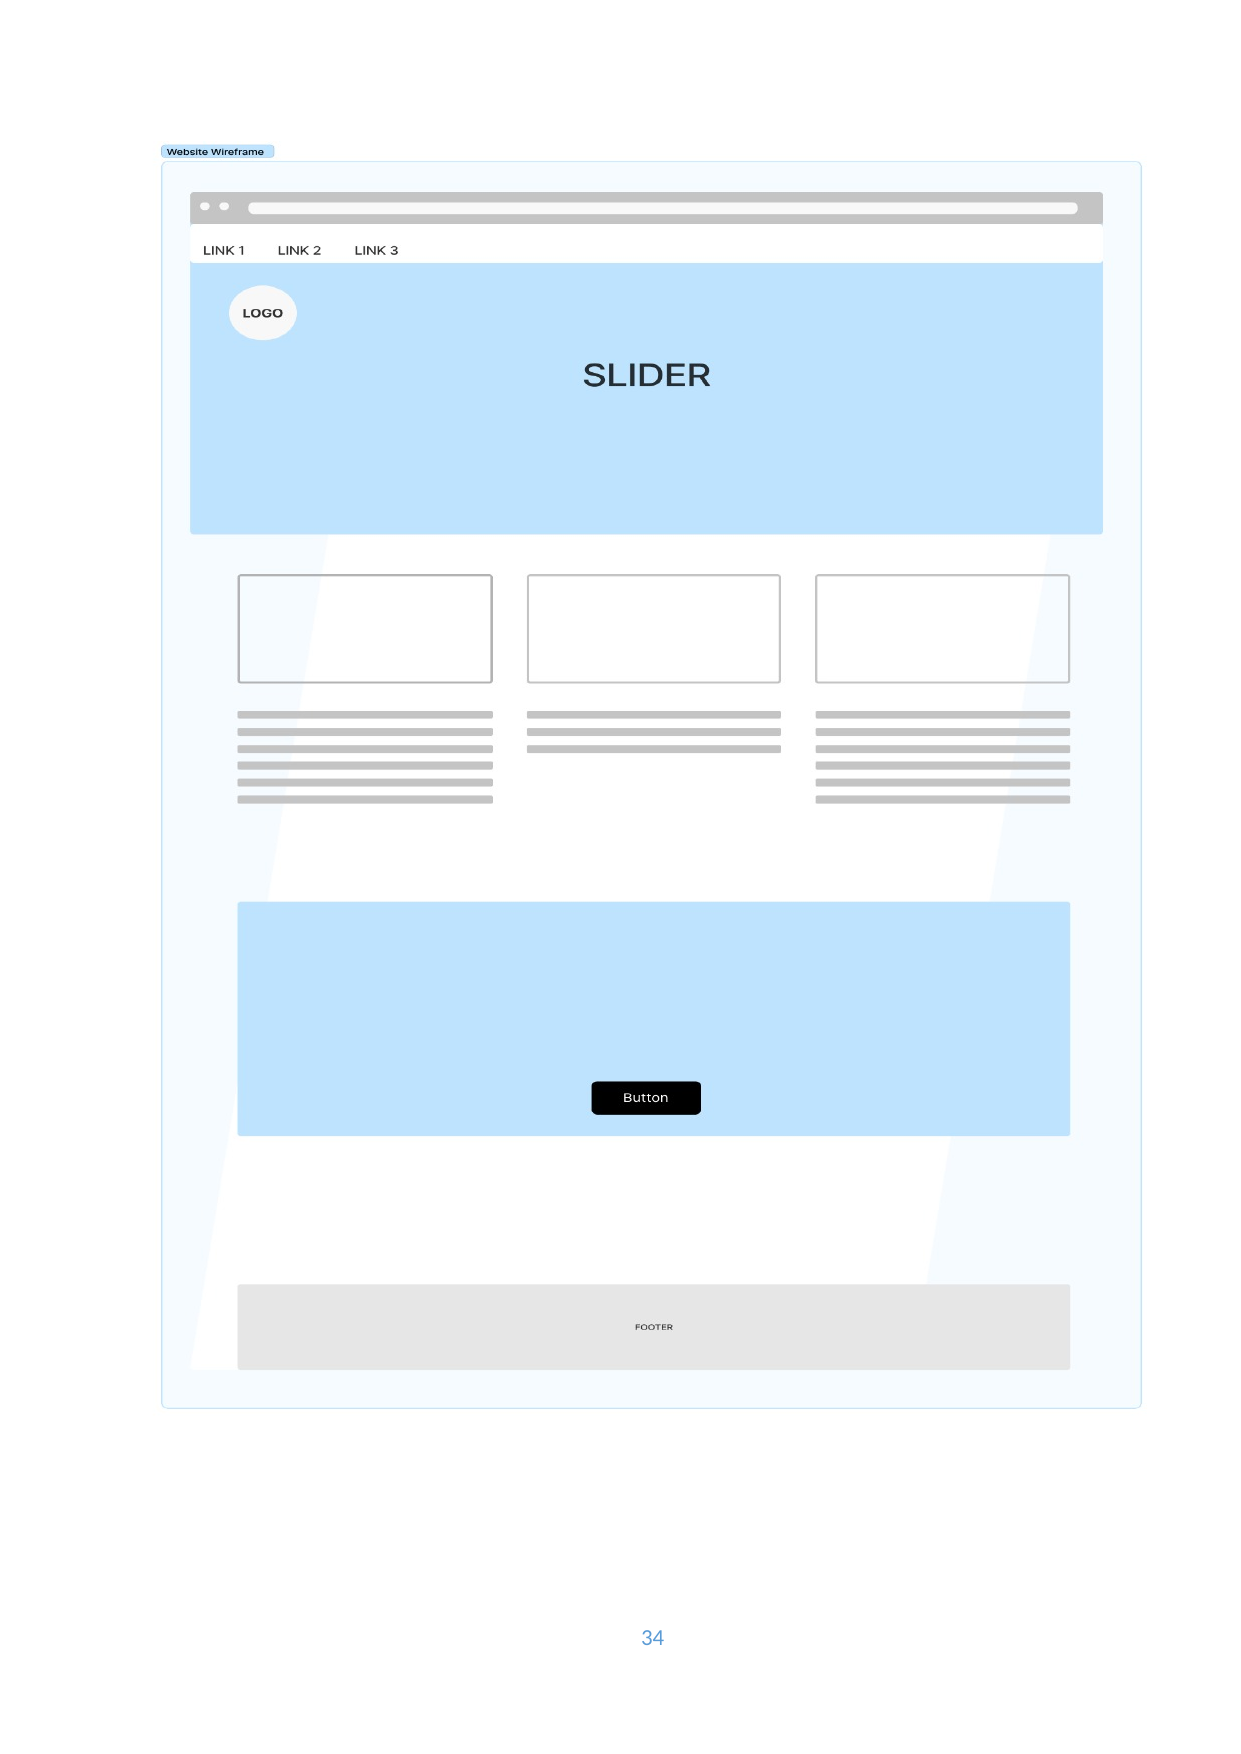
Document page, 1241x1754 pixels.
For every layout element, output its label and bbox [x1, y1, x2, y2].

picture [137, 141, 1167, 1428]
